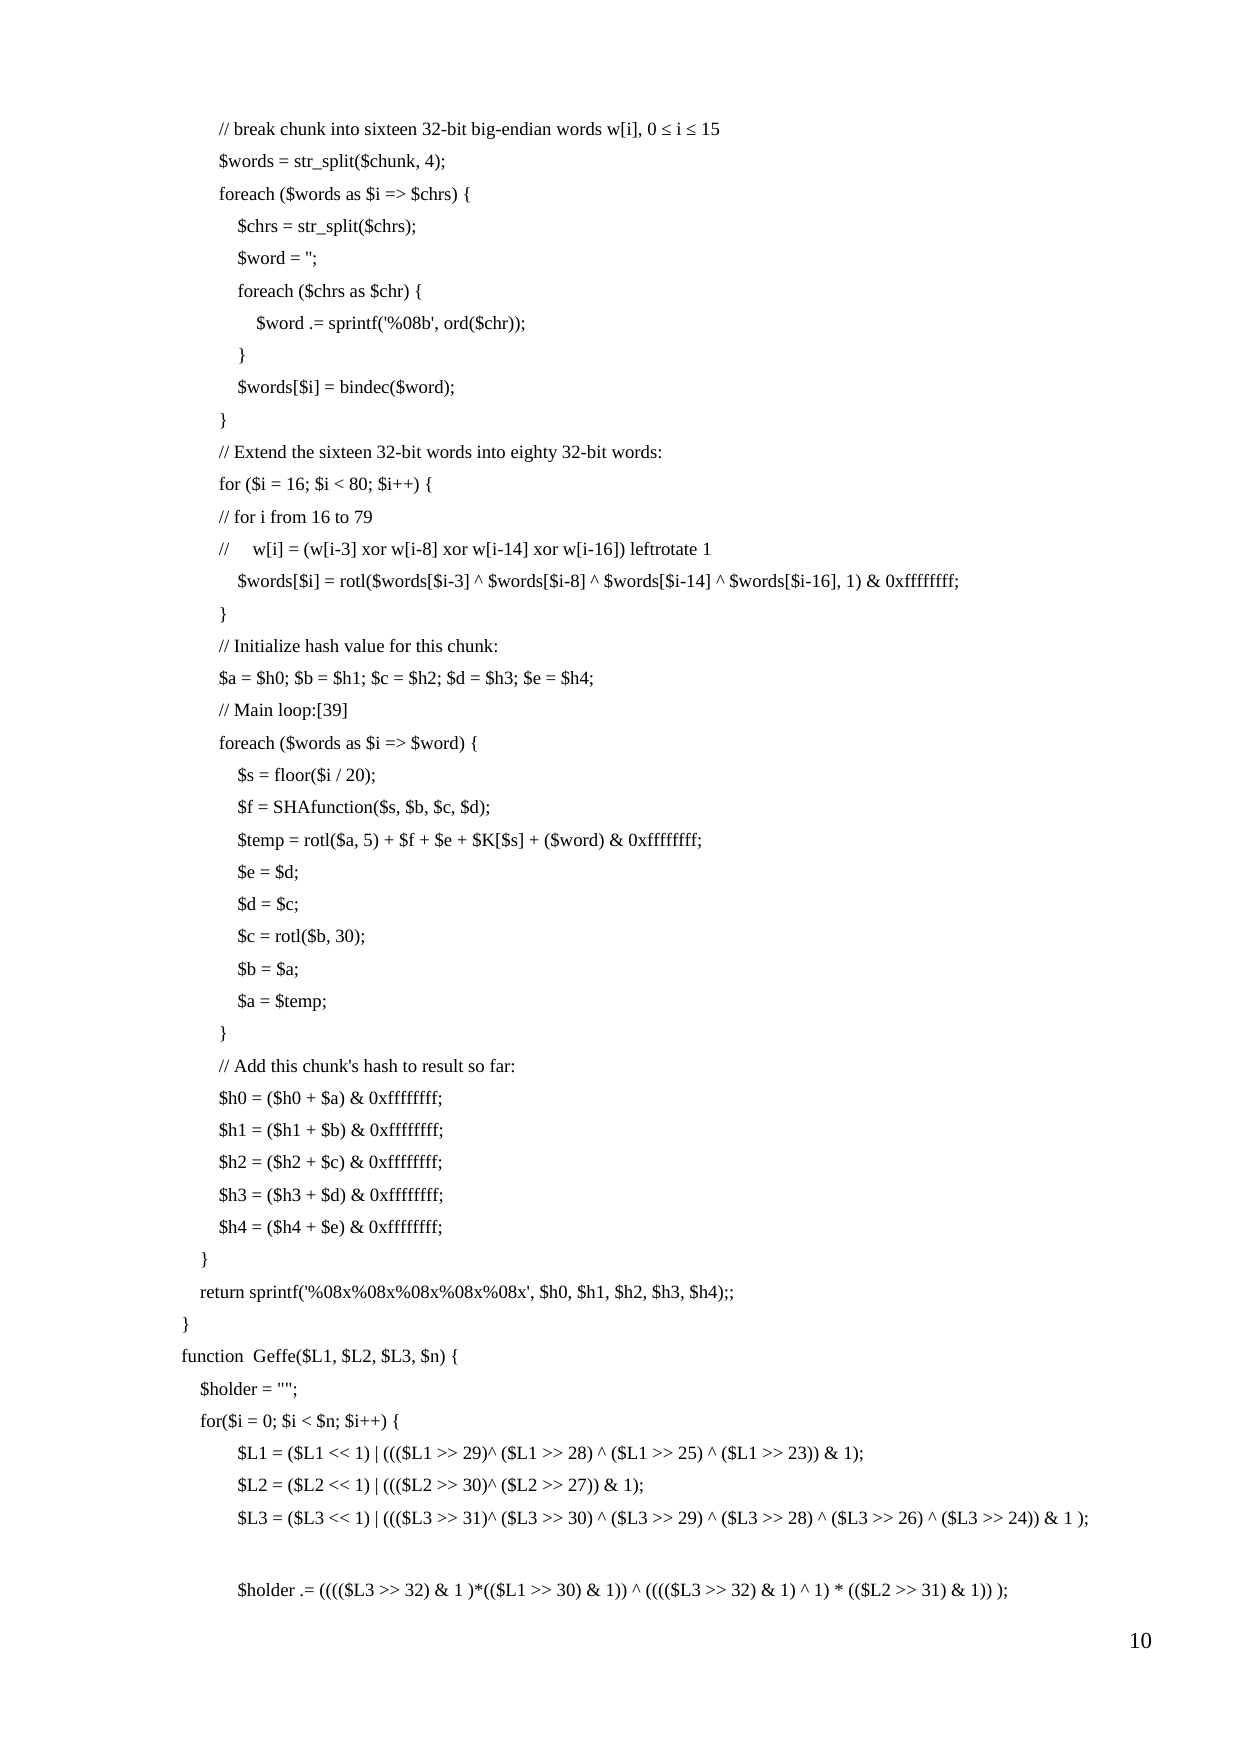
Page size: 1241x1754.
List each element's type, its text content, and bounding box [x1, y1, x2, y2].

text } [89, 602, 1152, 624]
text $holder .= (((($L3 >> 32) & 1 )*(($L1 >> 30) & 1)) ^ (((($L3 >> 32) & 1) ^ 1) * (($L2 >> 31) & 1)) ); [89, 1578, 1152, 1600]
text } [89, 1313, 1152, 1334]
text $word .= sprintf('%08b', ord($chr)); [89, 312, 1152, 333]
text $e = $d; [89, 861, 1152, 882]
text $f = SHAfunction($s, $b, $c, $d); [89, 796, 1152, 818]
text $c = rotl($b, 30); [89, 925, 1152, 947]
text foreach ($words as $i => $chrs) { [89, 183, 1152, 204]
text $s = floor($i / 20); [89, 764, 1152, 786]
text $d = $c; [89, 893, 1152, 915]
text foreach ($words as $i => $word) { [89, 732, 1152, 753]
text $words = str_split($chunk, 4); [89, 150, 1152, 172]
text $a = $temp; [89, 990, 1152, 1012]
text // w[i] = (w[i-3] xor w[i-8] xor w[i-14] xor w[i-16]) leftrotate 1 [89, 538, 1152, 559]
text $chrs = str_split($chrs); [89, 215, 1152, 237]
text $h0 = ($h0 + $a) & 0xffffffff; [89, 1087, 1152, 1108]
text $h2 = ($h2 + $c) & 0xffffffff; [89, 1151, 1152, 1173]
text $L3 = ($L3 << 1) | ((($L3 >> 31)^ ($L3 >> 30) ^ ($L3 >> 29) ^ ($L3 >> 28) ^ ($L3 >> 26) ^ ($L3 >> 24)) & 1 ); [89, 1507, 1152, 1528]
text $L2 = ($L2 << 1) | ((($L2 >> 30)^ ($L2 >> 27)) & 1); [89, 1474, 1152, 1496]
text $L1 = ($L1 << 1) | ((($L1 >> 29)^ ($L1 >> 28) ^ ($L1 >> 25) ^ ($L1 >> 23)) & 1); [89, 1442, 1152, 1464]
text $words[$i] = bindec($word); [89, 376, 1152, 398]
text $holder = ""; [89, 1377, 1152, 1399]
text $b = $a; [89, 958, 1152, 979]
text $temp = rotl($a, 5) + $f + $e + $K[$s] + ($word) & 0xffffffff; [89, 828, 1152, 850]
text $words[$i] = rotl($words[$i-3] ^ $words[$i-8] ^ $words[$i-14] ^ $words[$i-16], 1) & 0xffffffff; [89, 570, 1152, 592]
text // Initialize hash value for this chunk: [89, 635, 1152, 656]
text for ($i = 16; $i < 80; $i++) { [89, 473, 1152, 495]
text for($i = 0; $i < $n; $i++) { [89, 1410, 1152, 1431]
text $word = ''; [89, 247, 1152, 269]
text $h1 = ($h1 + $b) & 0xffffffff; [89, 1119, 1152, 1141]
text } [89, 1022, 1152, 1044]
text // break chunk into sixteen 32-bit big-endian words w[i], 0 ≤ i ≤ 15 [89, 118, 1152, 140]
text $a = $h0; $b = $h1; $c = $h2; $d = $h3; $e = $h4; [89, 667, 1152, 689]
text return sprintf('%08x%08x%08x%08x%08x', $h0, $h1, $h2, $h3, $h4);; [89, 1281, 1152, 1302]
text // for i from 16 to 79 [89, 506, 1152, 527]
text $h4 = ($h4 + $e) & 0xffffffff; [89, 1216, 1152, 1238]
text // Add this chunk's hash to result so far: [89, 1054, 1152, 1076]
text foreach ($chrs as $chr) { [89, 279, 1152, 301]
text $h3 = ($h3 + $d) & 0xffffffff; [89, 1184, 1152, 1205]
text } [89, 409, 1152, 430]
text function Geffe($L1, $L2, $L3, $n) { [89, 1345, 1152, 1367]
text } [89, 344, 1152, 366]
text // Extend the sixteen 32-bit words into eighty 32-bit words: [89, 441, 1152, 463]
text // Main loop:[39] [89, 699, 1152, 721]
text } [89, 1248, 1152, 1270]
